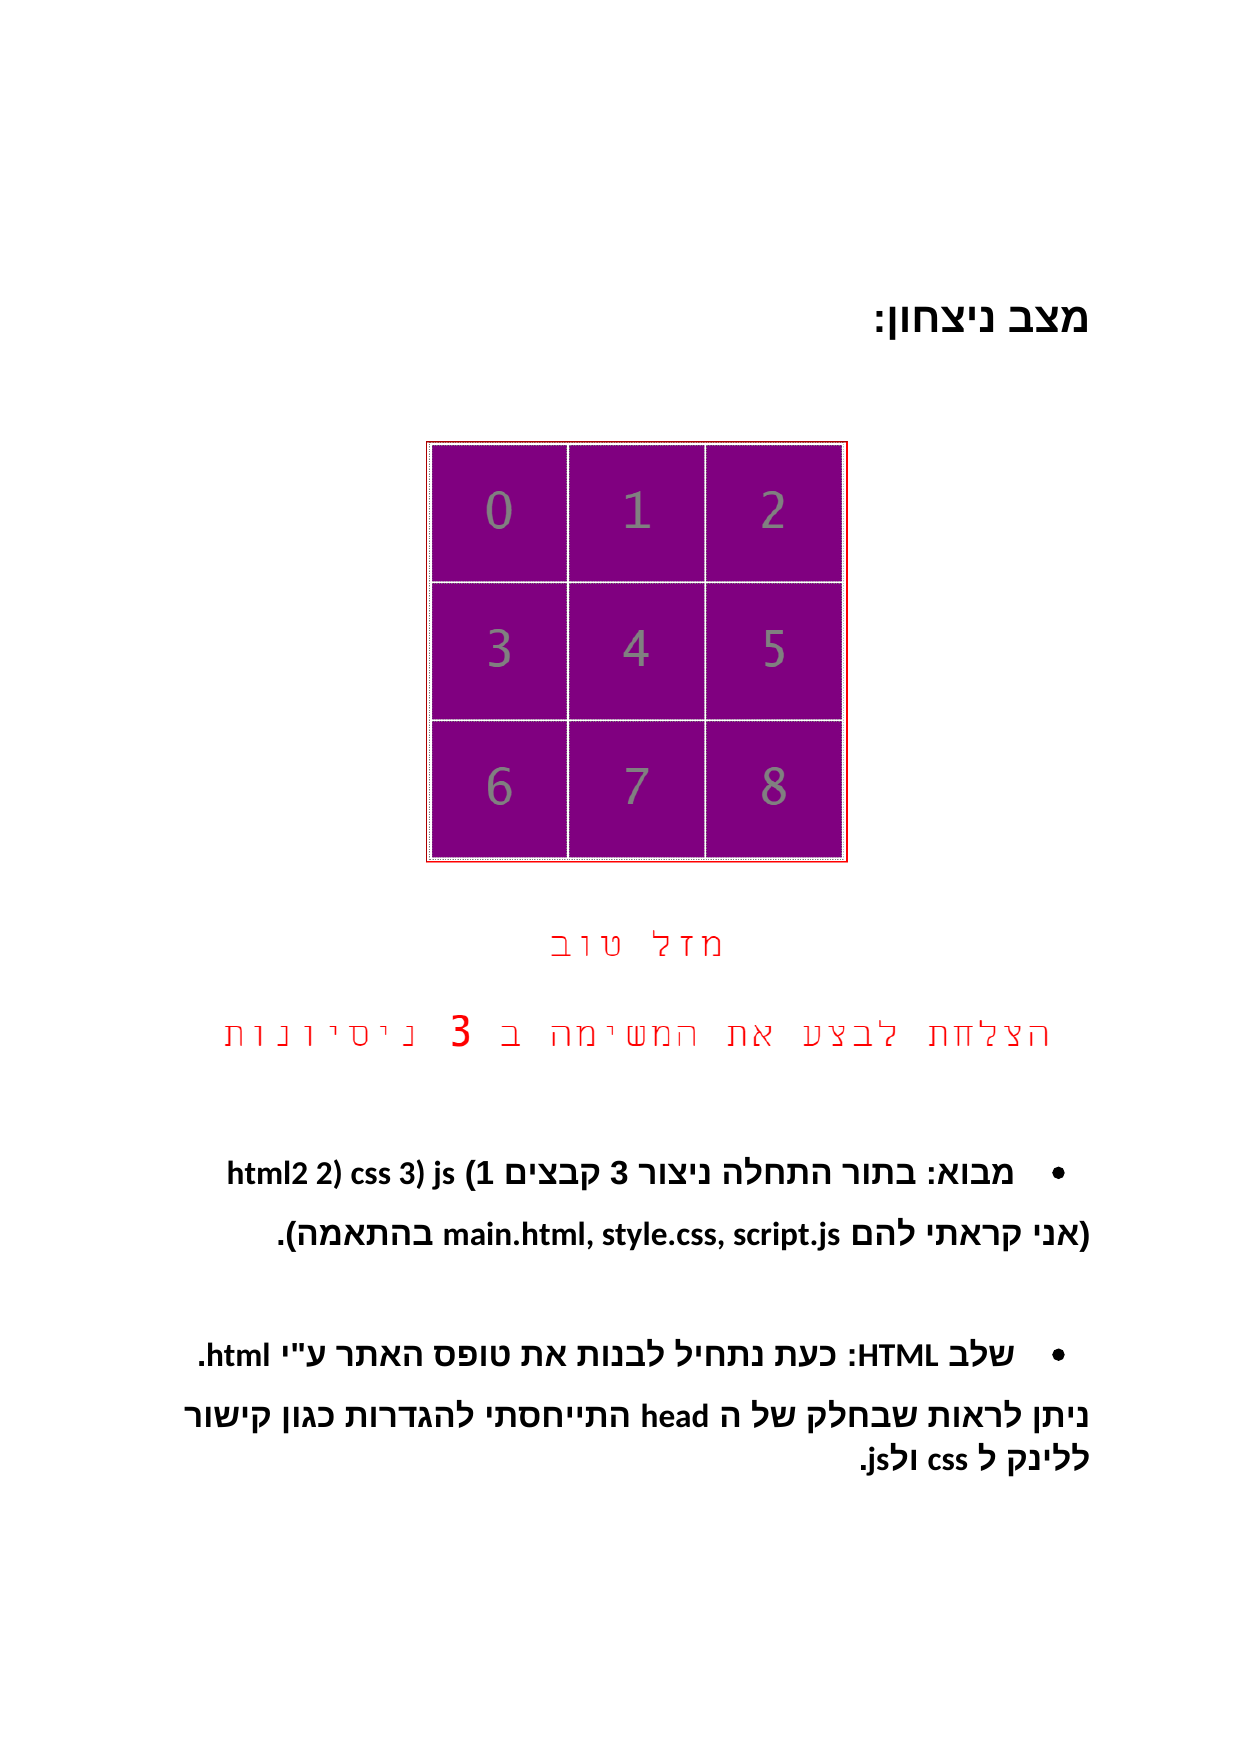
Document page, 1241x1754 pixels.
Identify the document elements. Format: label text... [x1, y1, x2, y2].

picture [150, 361, 1090, 1062]
list שלב HTML: כעת נתחיל לבנות את טופס האתר ע"י html. [150, 1334, 1053, 1375]
text ניתן לראות שבחלק של ה head התייחסתי להגדרות כגון קישור ללינק ל css ולjs. [150, 1395, 1090, 1479]
list מבוא: בתור התחלה ניצור 3 קבצים 1) html2 2) css 3) js [150, 1152, 1053, 1193]
text מצב ניצחון: [150, 293, 1090, 341]
text (אני קראתי להם main.html, style.css, script.js בהתאמה). [150, 1213, 1090, 1253]
